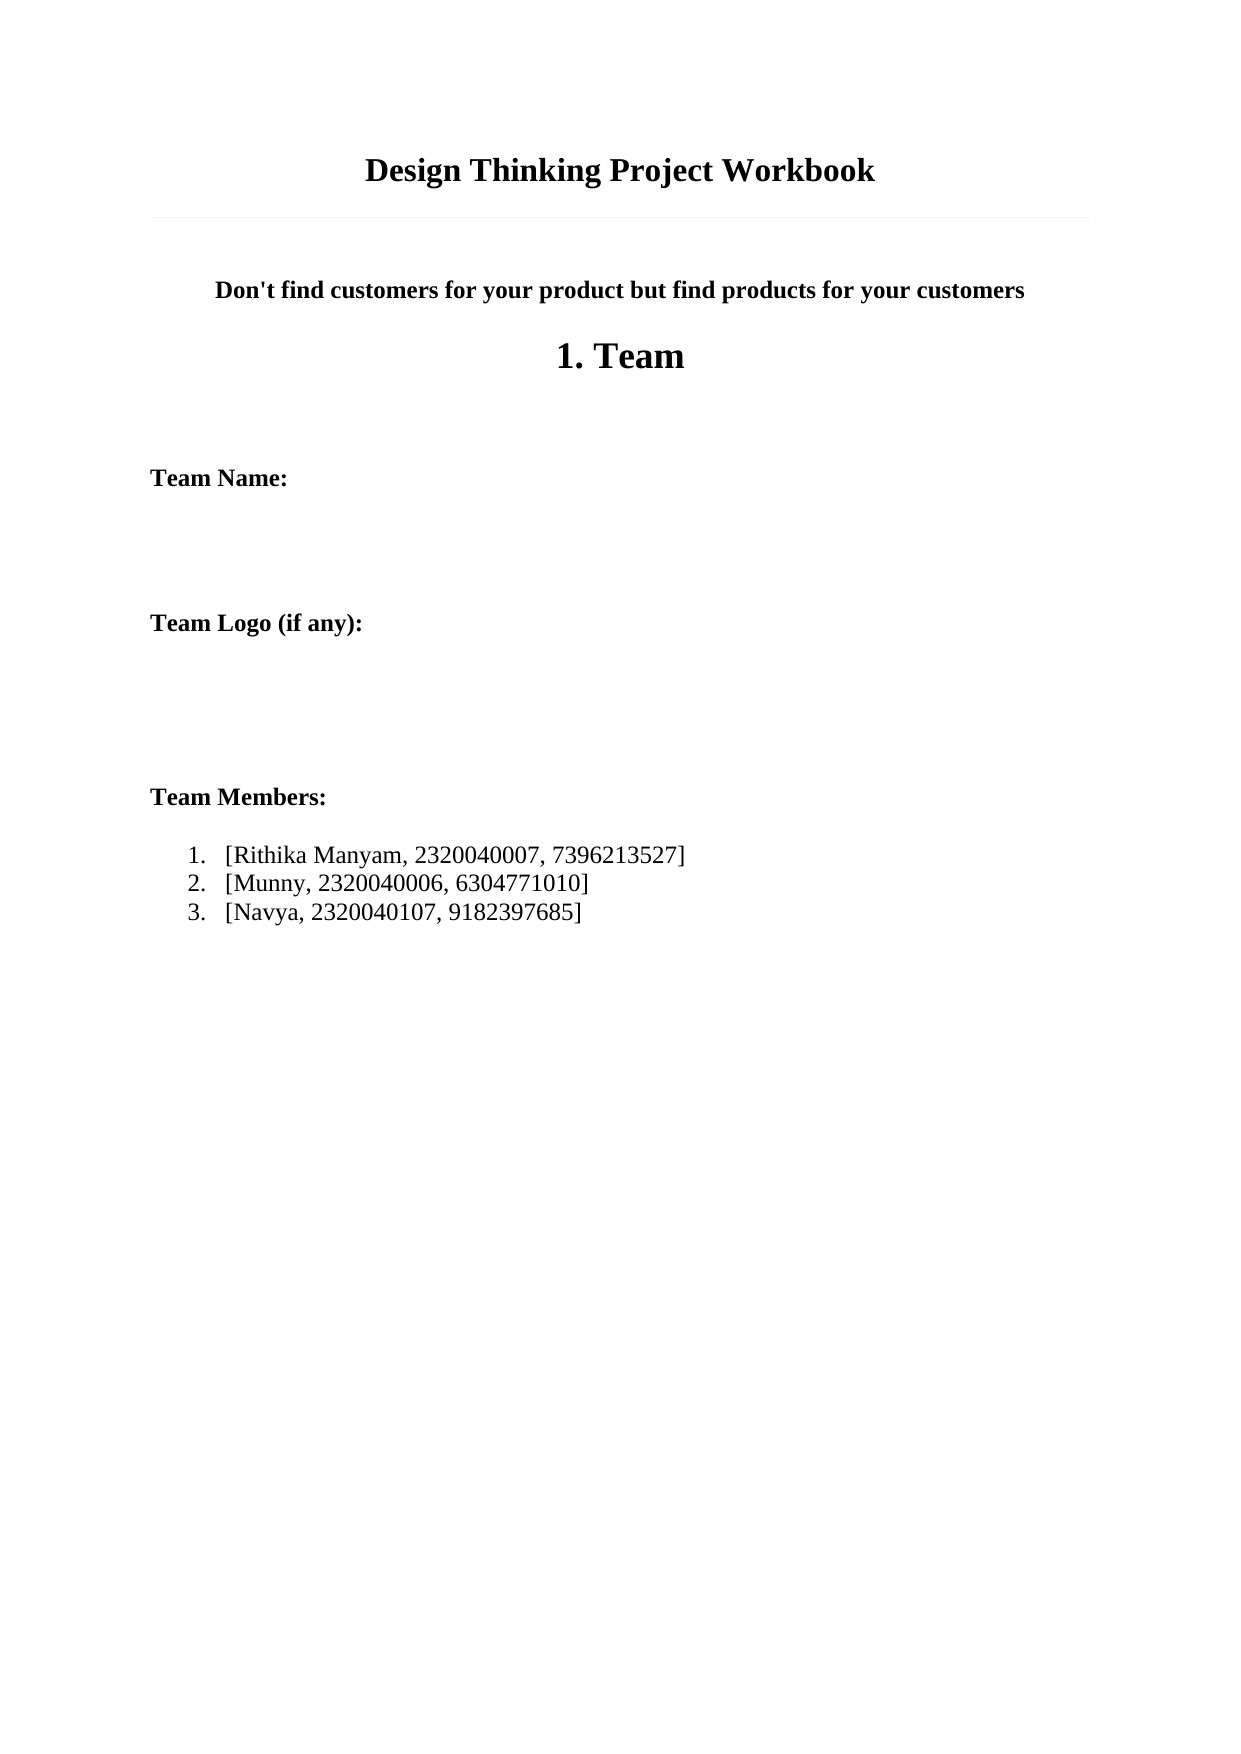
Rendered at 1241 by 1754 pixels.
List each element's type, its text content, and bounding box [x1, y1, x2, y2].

text Team Logo (if any): [150, 608, 1090, 637]
text Design Thinking Project Workbook [150, 150, 1090, 188]
text Team Members: [150, 782, 1090, 811]
list [Rithika Manyam, 2320040007, 7396213527] [187, 840, 1090, 868]
list [Navya, 2320040107, 9182397685] [187, 897, 1090, 926]
text Don't find customers for your product but find products for your customers [150, 275, 1090, 304]
text Team Name: [150, 463, 1090, 521]
list [Munny, 2320040006, 6304771010] [187, 868, 1090, 897]
text 1. Team [150, 333, 1090, 376]
